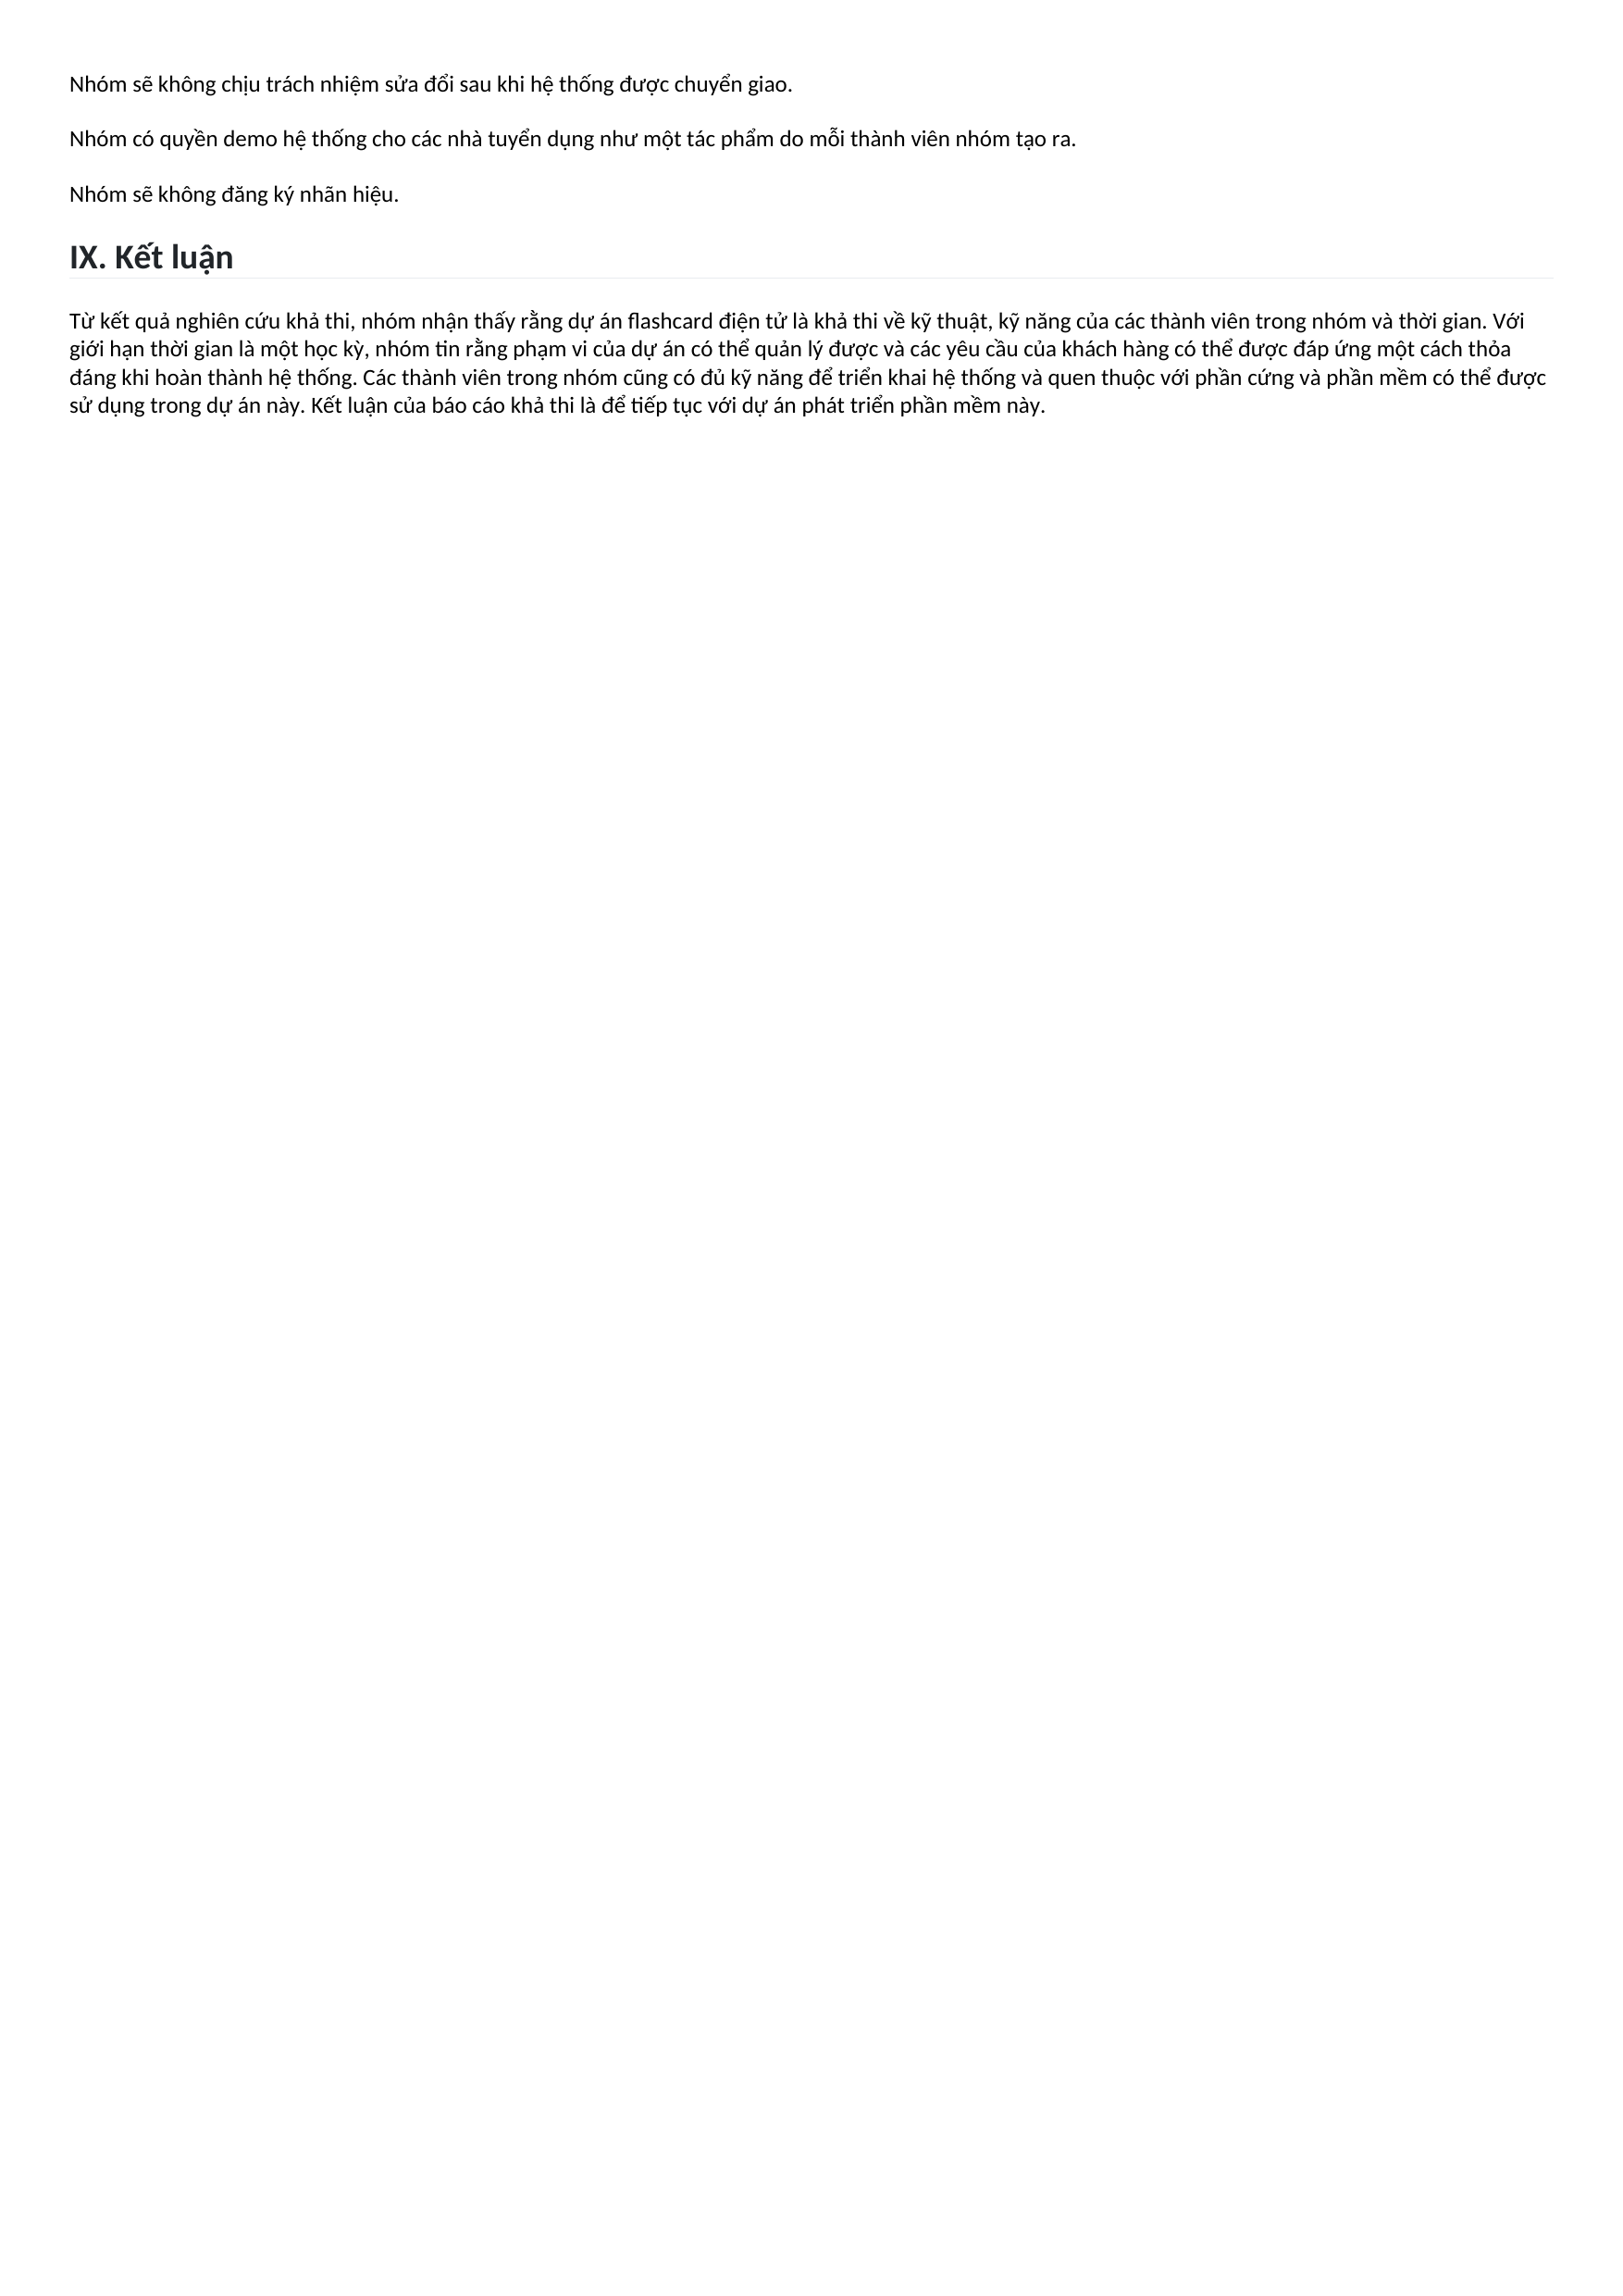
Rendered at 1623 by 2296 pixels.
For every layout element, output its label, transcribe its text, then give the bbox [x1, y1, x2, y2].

text IX. Kết luận [69, 235, 1554, 278]
text Nhóm có quyền demo hệ thống cho các nhà tuyển dụng như một tác phẩm do mỗi thành viên nhóm tạo ra. [69, 125, 1554, 153]
text Nhóm sẽ không đăng ký nhãn hiệu. [69, 180, 1554, 208]
text Từ kết quả nghiên cứu khả thi, nhóm nhận thấy rằng dự án flashcard điện tử là khả thi về kỹ thuật, kỹ năng của các thành viên trong nhóm và thời gian. Với giới hạn thời gian là một học kỳ, nhóm tin rằng phạm vi của dự án có thể quản lý được và các yêu cầu của khách hàng có thể được đáp ứng một cách thỏa đáng khi hoàn thành hệ thống. Các thành viên trong nhóm cũng có đủ kỹ năng để triển khai hệ thống và quen thuộc với phần cứng và phần mềm có thể được sử dụng trong dự án này. Kết luận của báo cáo khả thi là để tiếp tục với dự án phát triển phần mềm này. [69, 306, 1554, 419]
text Nhóm sẽ không chịu trách nhiệm sửa đổi sau khi hệ thống được chuyển giao. [69, 69, 1554, 98]
